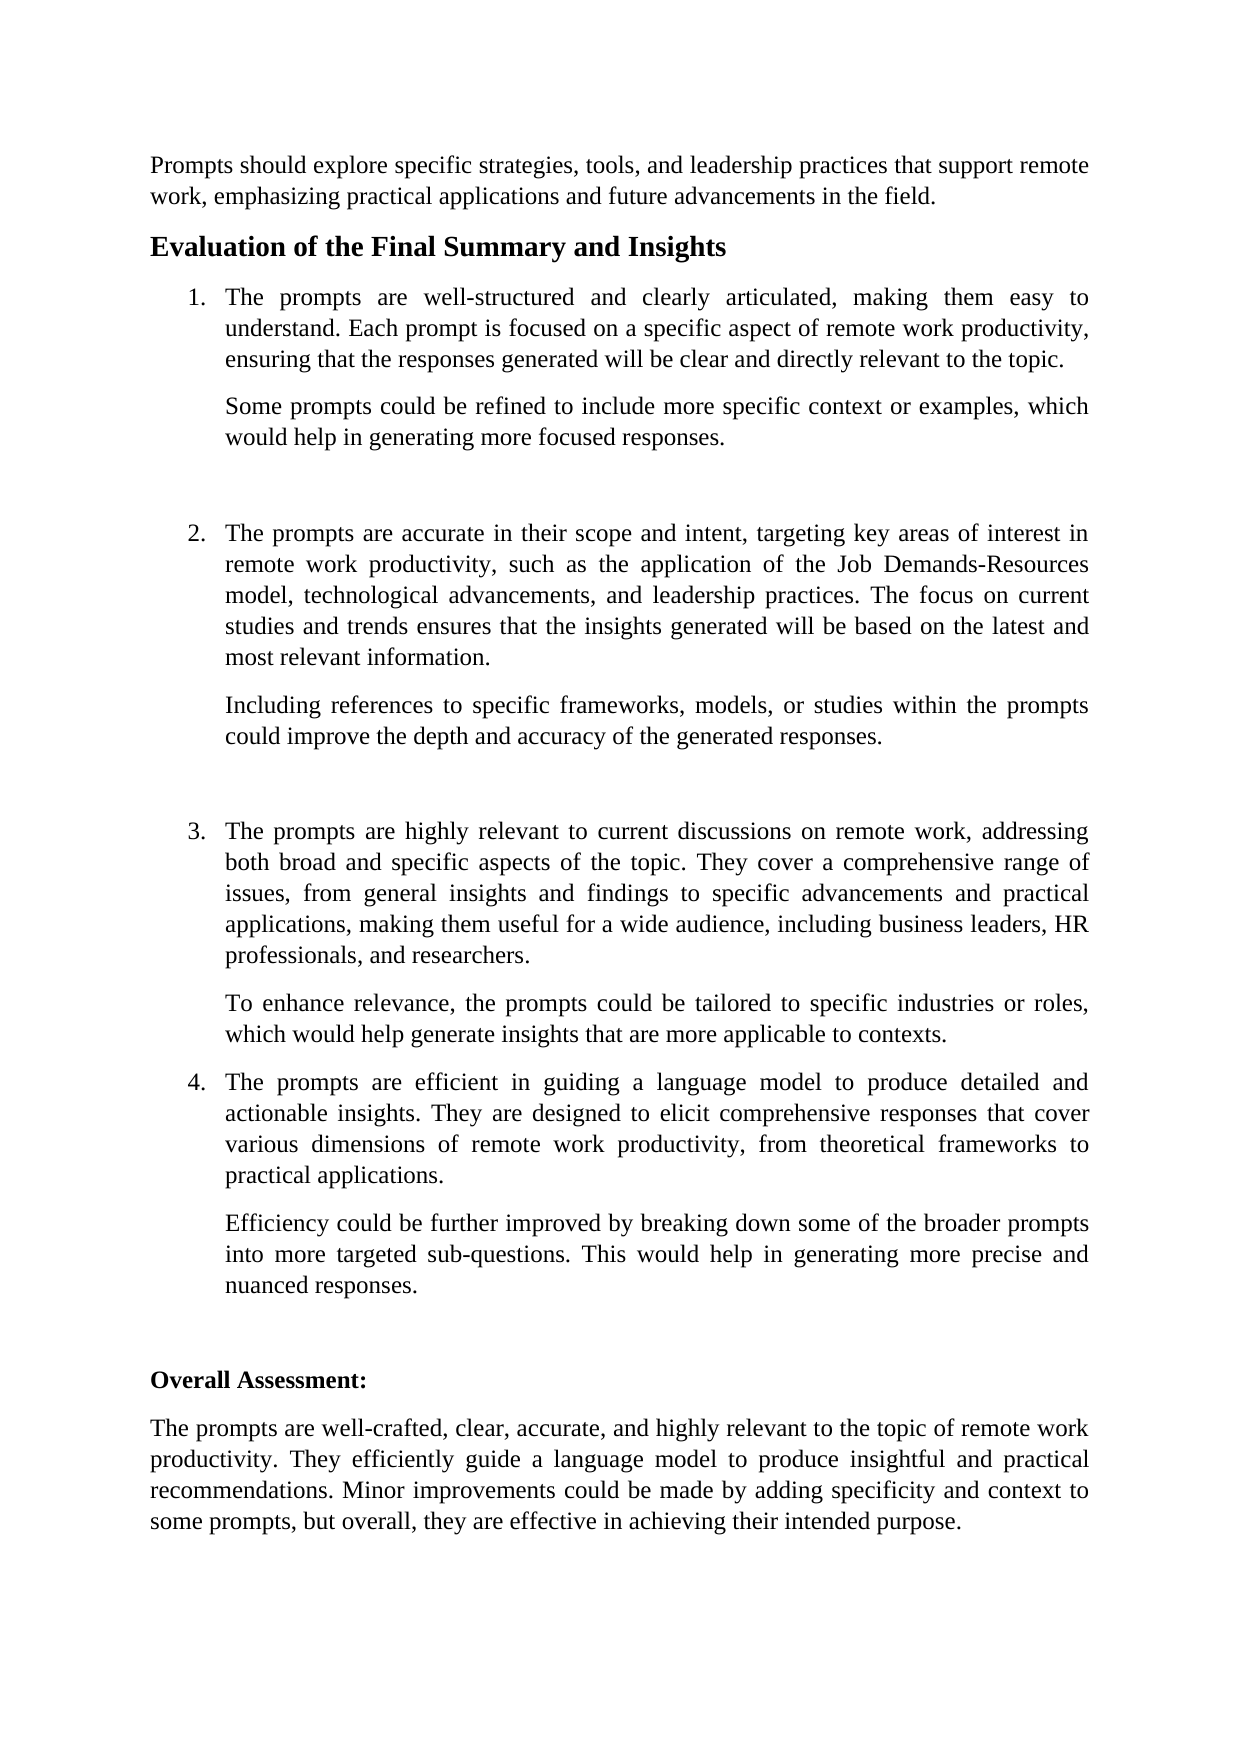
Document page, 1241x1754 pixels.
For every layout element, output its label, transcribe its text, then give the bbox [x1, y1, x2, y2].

text Including references to specific frameworks, models, or studies within the prompts could improve the depth and accuracy of the generated responses. [225, 690, 1090, 749]
text Some prompts could be refined to include more specific context or examples, which would help in generating more focused responses. [225, 391, 1090, 451]
list The prompts are efficient in guiding a language model to produce detailed and actionable insights. They are designed to elicit comprehensive responses that cover various dimensions of remote work productivity, from theoretical frameworks to practical applications. [187, 1067, 1090, 1189]
list The prompts are highly relevant to current discussions on remote work, addressing both broad and specific aspects of the topic. They cover a comprehensive range of issues, from general insights and findings to specific advancements and practical applications, making them useful for a wide audience, including business leaders, HR professionals, and researchers. [187, 816, 1090, 969]
text Evaluation of the Final Summary and Insights [150, 229, 1090, 262]
text Efficiency could be further improved by breaking down some of the broader prompts into more targeted sub-questions. This would help in generating more precise and nuanced responses. [225, 1208, 1090, 1298]
list The prompts are well-structured and clearly articulated, making them easy to understand. Each prompt is focused on a specific aspect of remote work productivity, ensuring that the responses generated will be clear and directly relevant to the topic. [187, 282, 1090, 372]
text Prompts should explore specific strategies, tools, and leadership practices that support remote work, emphasizing practical applications and future advancements in the field. [150, 150, 1090, 210]
list The prompts are accurate in their scope and intent, targeting key areas of interest in remote work productivity, such as the application of the Job Demands-Resources model, technological advancements, and leadership practices. The focus on current studies and trends ensures that the insights generated will be based on the latest and most relevant information. [187, 518, 1090, 671]
text Overall Assessment: [150, 1365, 1090, 1394]
text The prompts are well-crafted, clear, accurate, and highly relevant to the topic of remote work productivity. They efficiently guide a language model to produce insightful and practical recommendations. Minor improvements could be made by adding specificity and context to some prompts, but overall, they are effective in achieving their intended purpose. [150, 1413, 1090, 1535]
text To enhance relevance, the prompts could be tailored to specific industries or roles, which would help generate insights that are more applicable to contexts. [225, 988, 1090, 1048]
